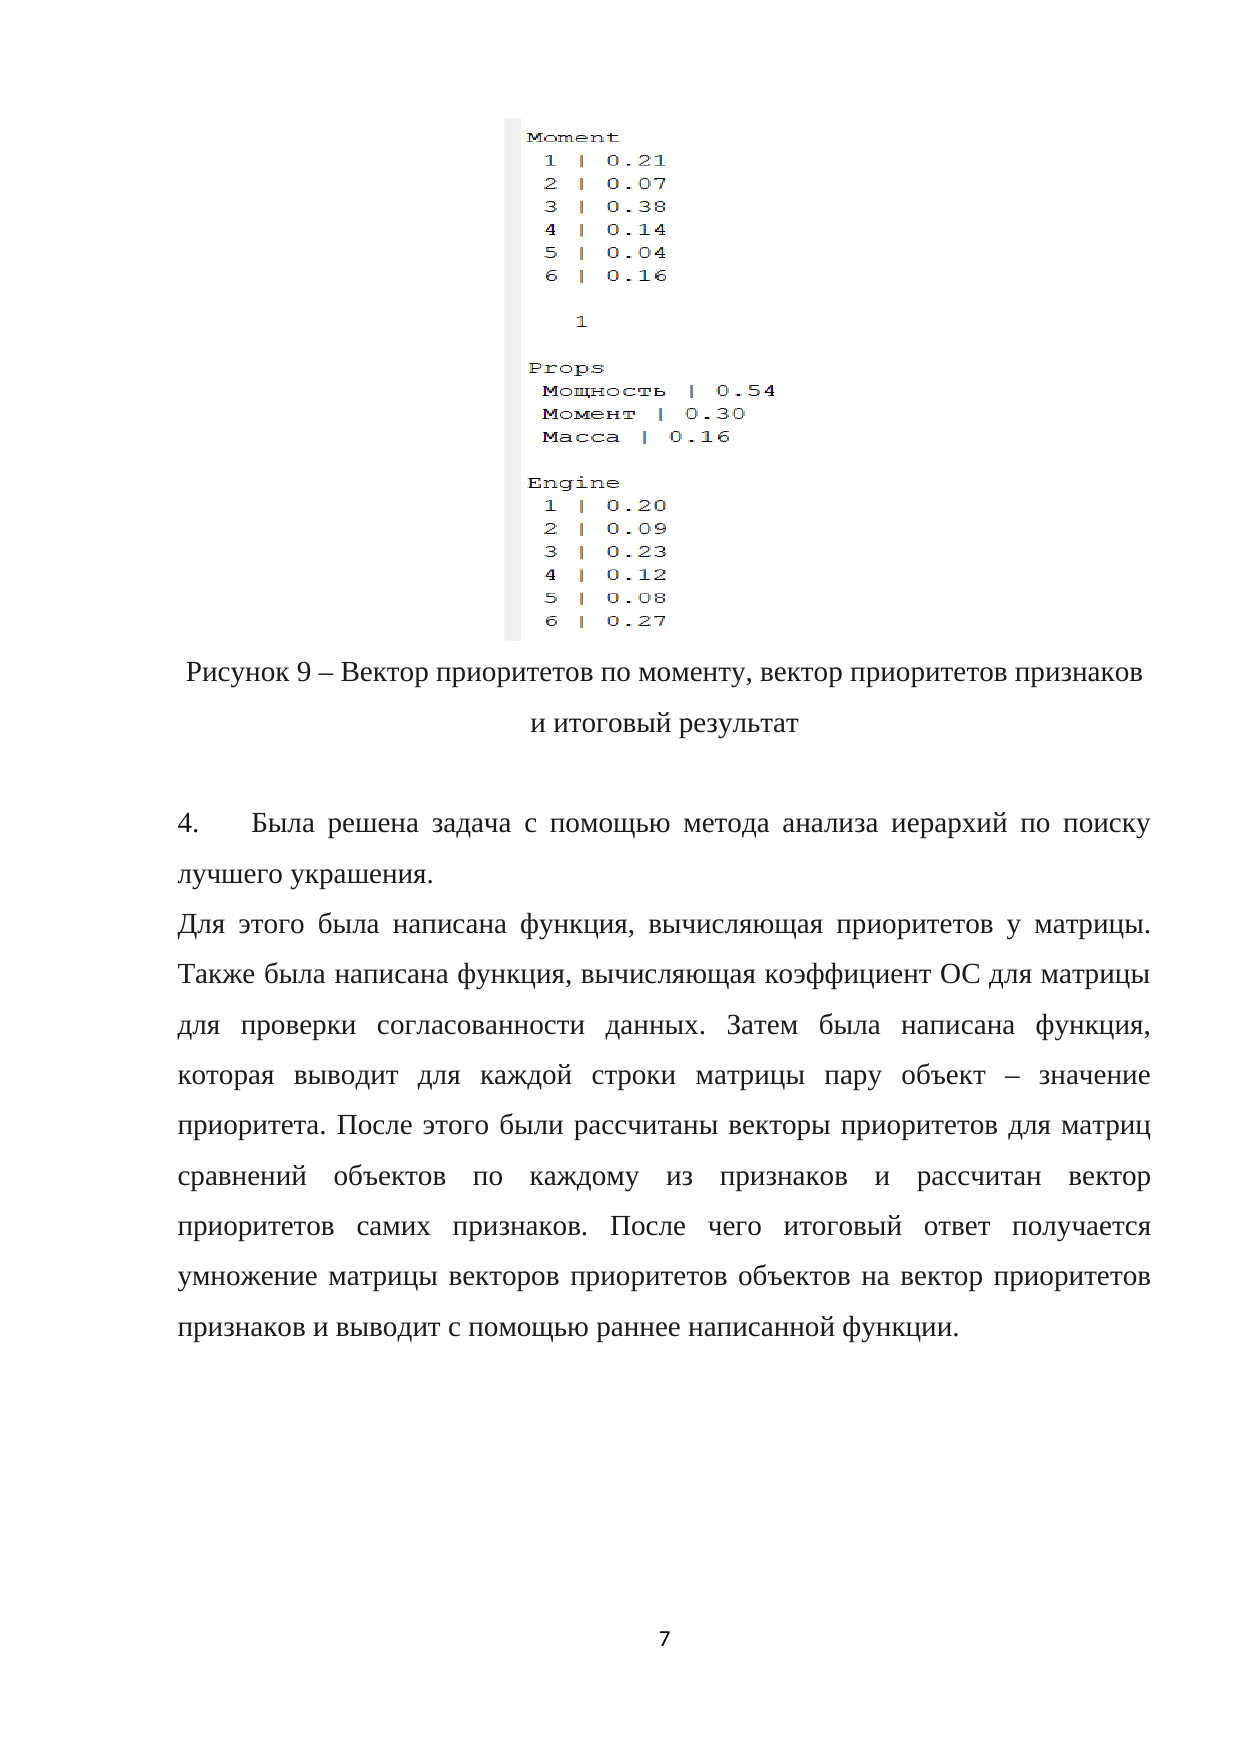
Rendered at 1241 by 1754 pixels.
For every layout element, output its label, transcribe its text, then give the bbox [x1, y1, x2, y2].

picture [504, 118, 825, 641]
list Для этого была написана функция, вычисляющая приоритетов у матрицы. Также была написана функция, вычисляющая коэффициент ОС для матрицы для проверки согласованности данных. Затем была написана функция, которая выводит для каждой строки матрицы пару объект – значение приоритета. После этого были рассчитаны векторы приоритетов для матриц сравнений объектов по каждому из признаков и рассчитан вектор приоритетов самих признаков. После чего итоговый ответ получается умножение матрицы векторов приоритетов объектов на вектор приоритетов признаков и выводит с помощью раннее написанной функции. [177, 906, 1152, 1342]
list Рисунок 9 – Вектор приоритетов по моменту, вектор приоритетов признаков и итоговый результат [177, 654, 1152, 738]
list Была решена задача с помощью метода анализа иерархий по поиску лучшего украшения. [177, 806, 1152, 889]
